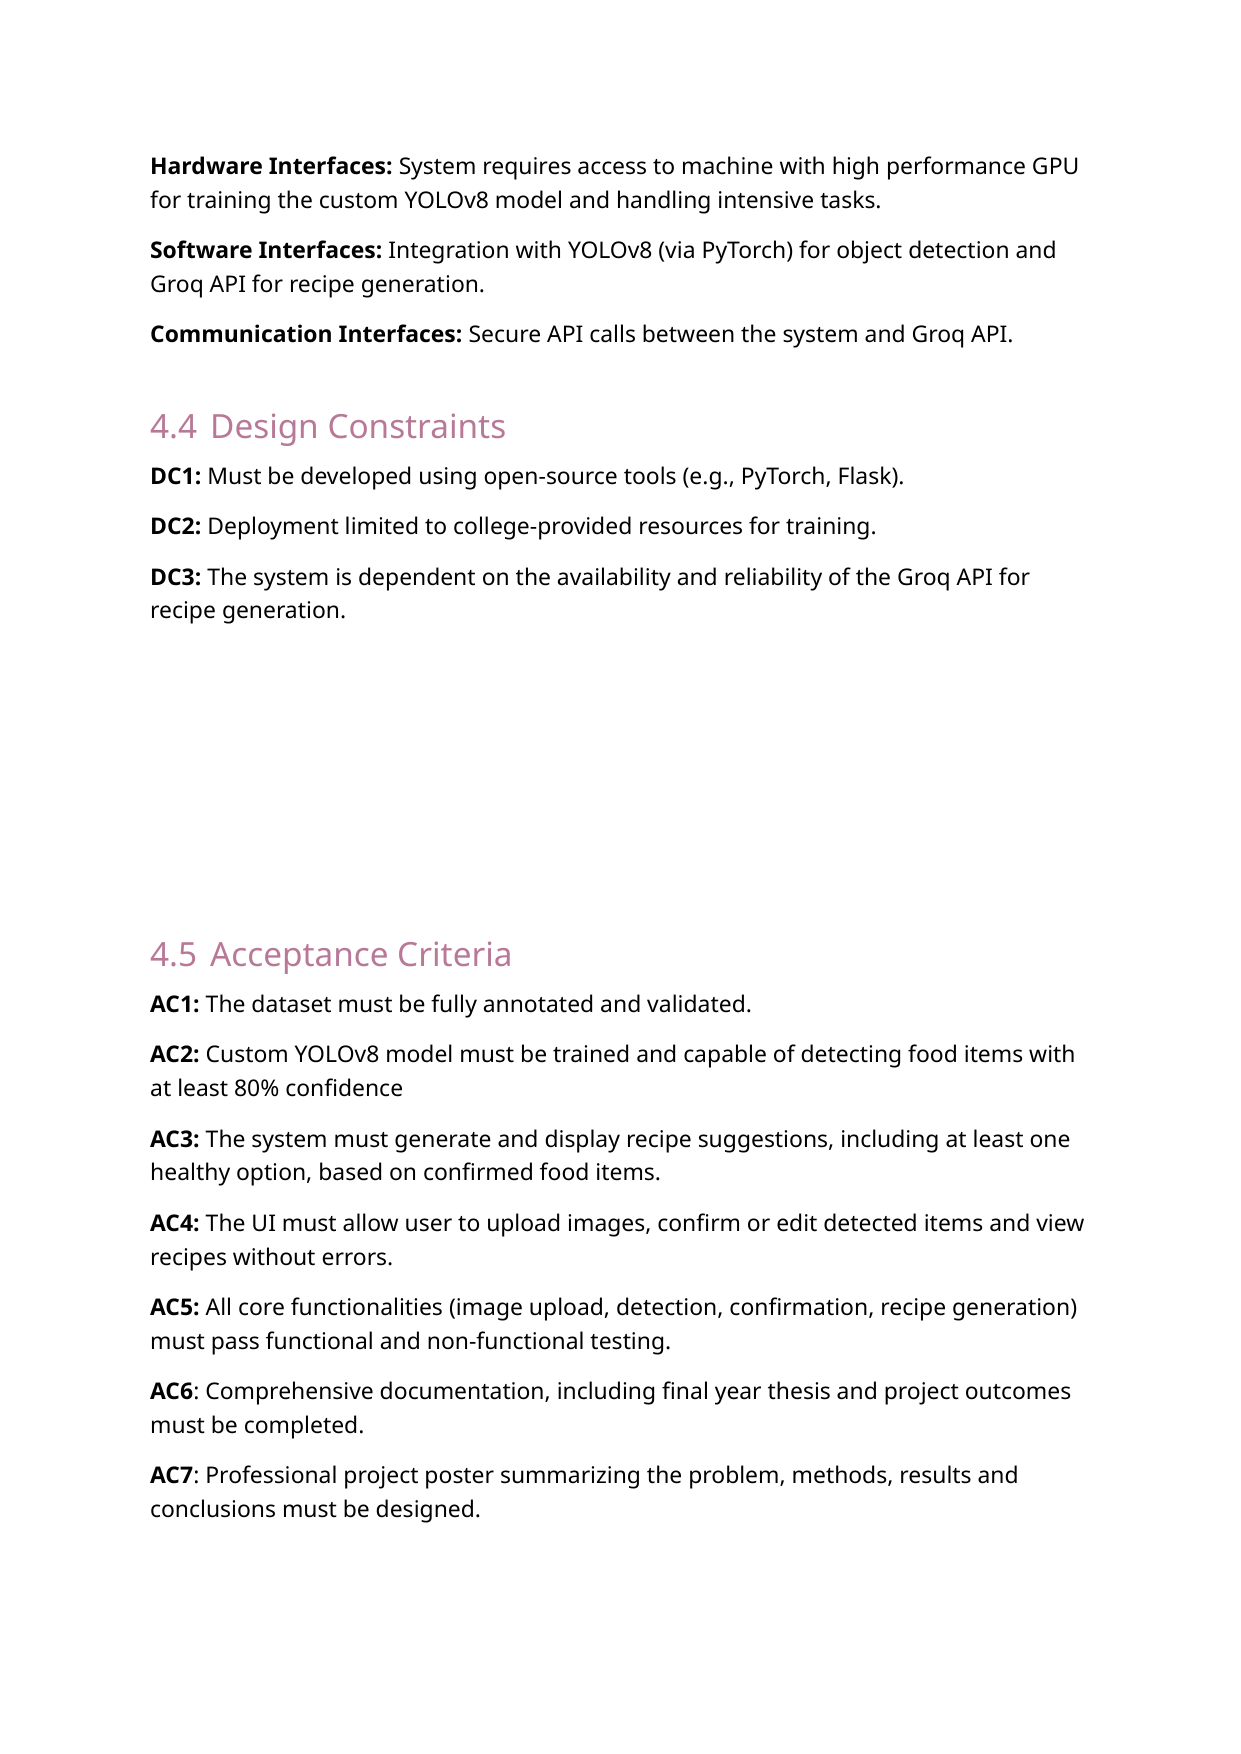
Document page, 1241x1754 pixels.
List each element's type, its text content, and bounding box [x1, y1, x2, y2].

text AC5: All core functionalities (image upload, detection, confirmation, recipe generation) must pass functional and non-functional testing. [150, 1291, 1090, 1356]
text Hardware Interfaces: System requires access to machine with high performance GPU for training the custom YOLOv8 model and handling intensive tasks. [150, 150, 1090, 215]
text DC1: Must be developed using open-source tools (e.g., PyTorch, Flask). [150, 460, 1090, 491]
text Software Interfaces: Integration with YOLOv8 (via PyTorch) for object detection and Groq API for recipe generation. [150, 234, 1090, 299]
text Communication Interfaces: Secure API calls between the system and Groq API. [150, 318, 1090, 383]
text DC2: Deployment limited to college-provided resources for training. [150, 510, 1090, 541]
text AC2: Custom YOLOv8 model must be trained and capable of detecting food items with at least 80% confidence [150, 1038, 1090, 1103]
subtitle Design Constraints [150, 402, 1090, 448]
text AC4: The UI must allow user to upload images, confirm or edit detected items and view recipes without errors. [150, 1207, 1090, 1272]
text AC1: The dataset must be fully annotated and validated. [150, 988, 1090, 1019]
text AC7: Professional project poster summarizing the problem, methods, results and conclusions must be designed. [150, 1459, 1090, 1524]
text AC6: Comprehensive documentation, including final year thesis and project outcomes must be completed. [150, 1375, 1090, 1440]
subtitle Acceptance Criteria [150, 931, 1090, 976]
text AC3: The system must generate and display recipe suggestions, including at least one healthy option, based on confirmed food items. [150, 1122, 1090, 1187]
text DC3: The system is dependent on the availability and reliability of the Groq API for recipe generation. [150, 561, 1090, 659]
